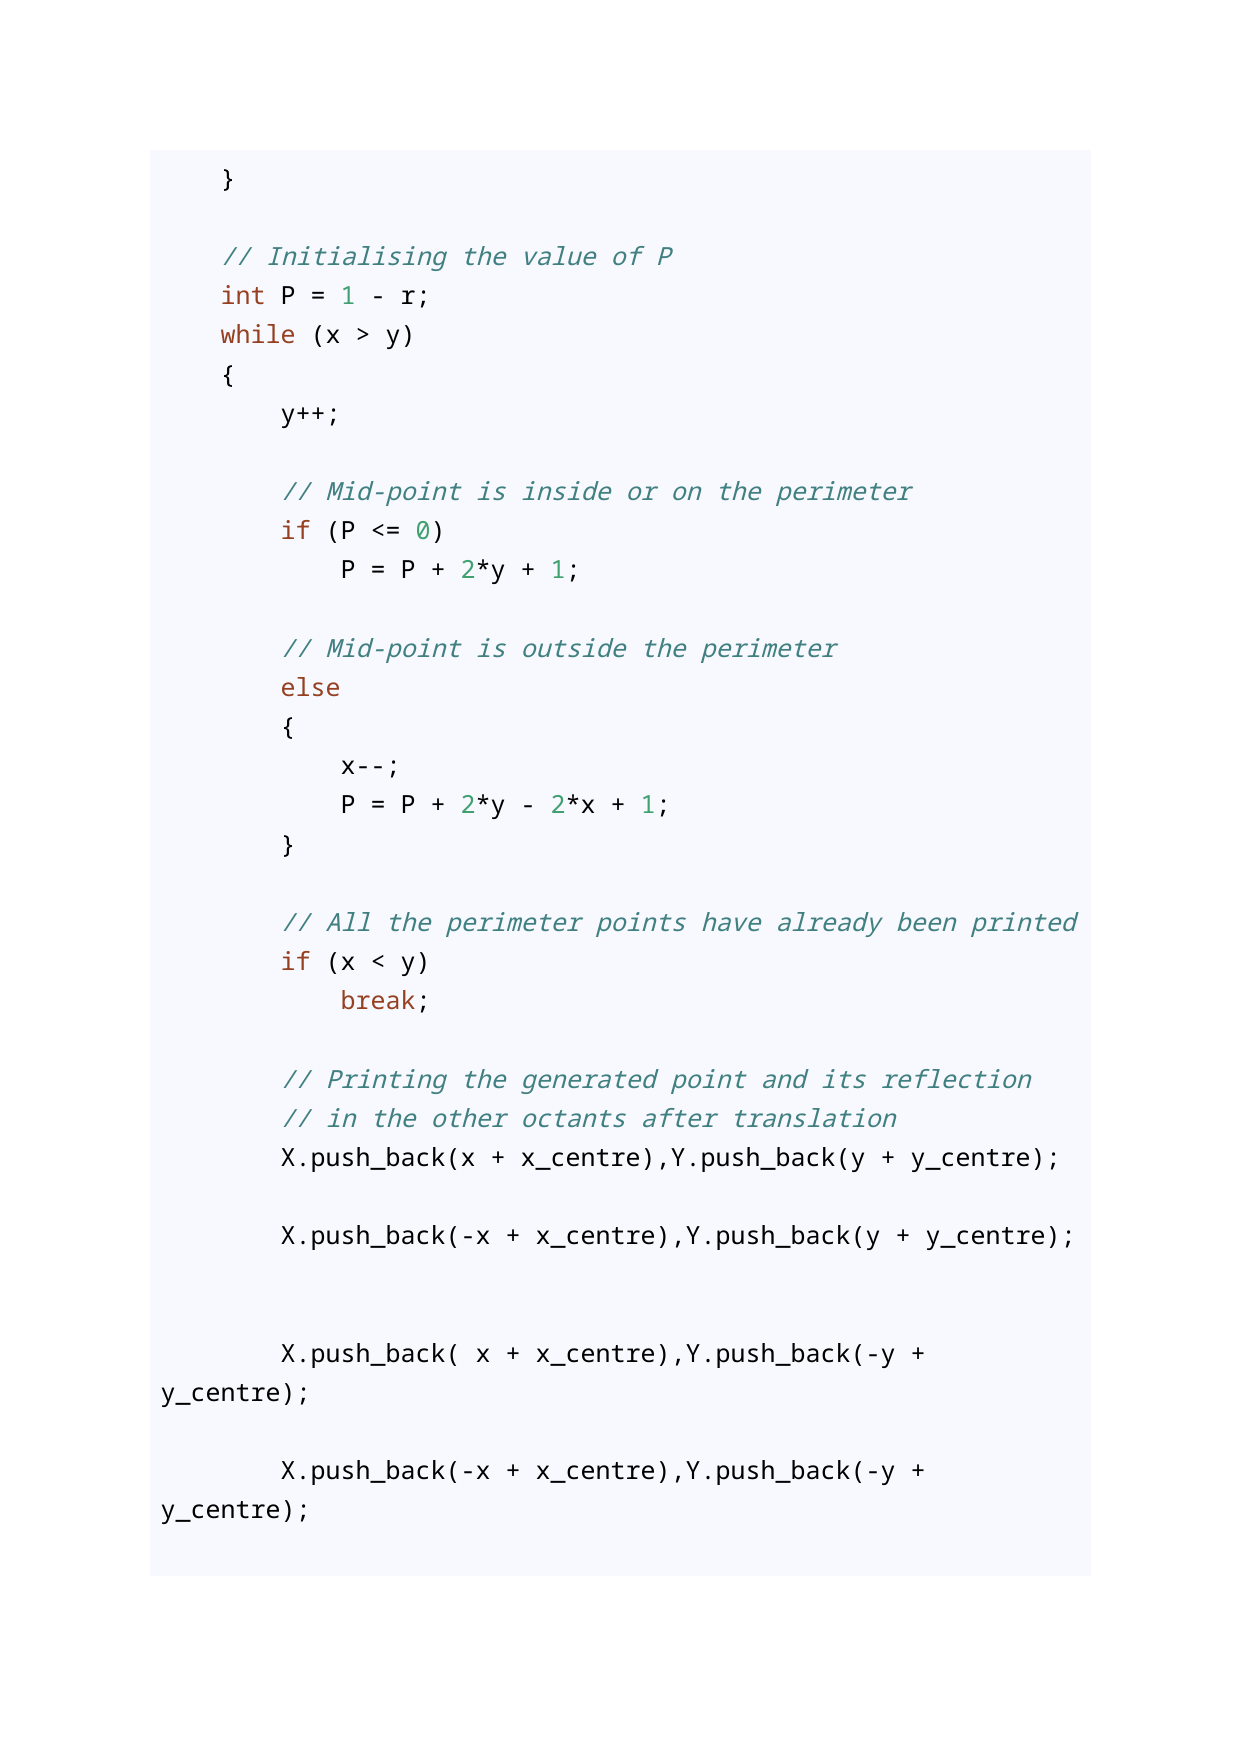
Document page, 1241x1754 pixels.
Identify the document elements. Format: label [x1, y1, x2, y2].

table_header [150, 150, 1091, 1576]
